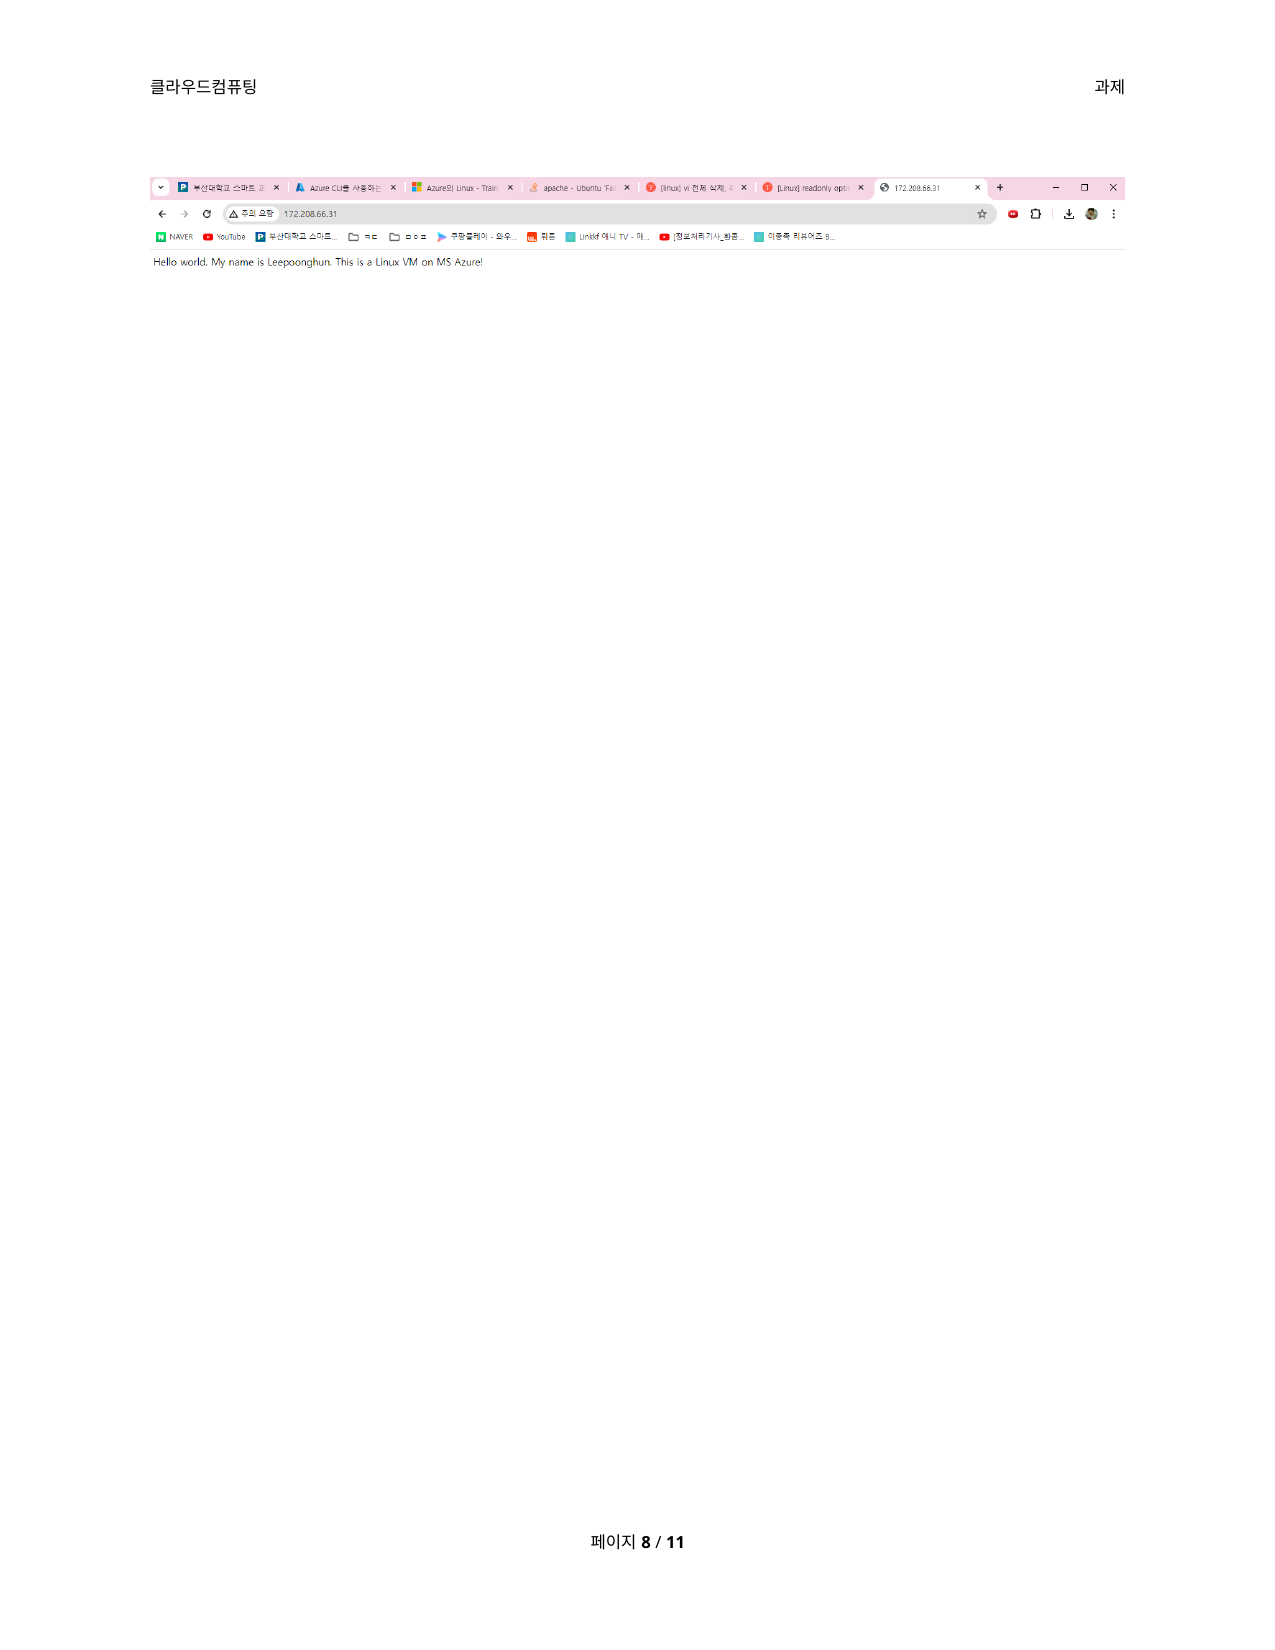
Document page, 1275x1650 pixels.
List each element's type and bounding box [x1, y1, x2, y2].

picture [150, 177, 1125, 771]
